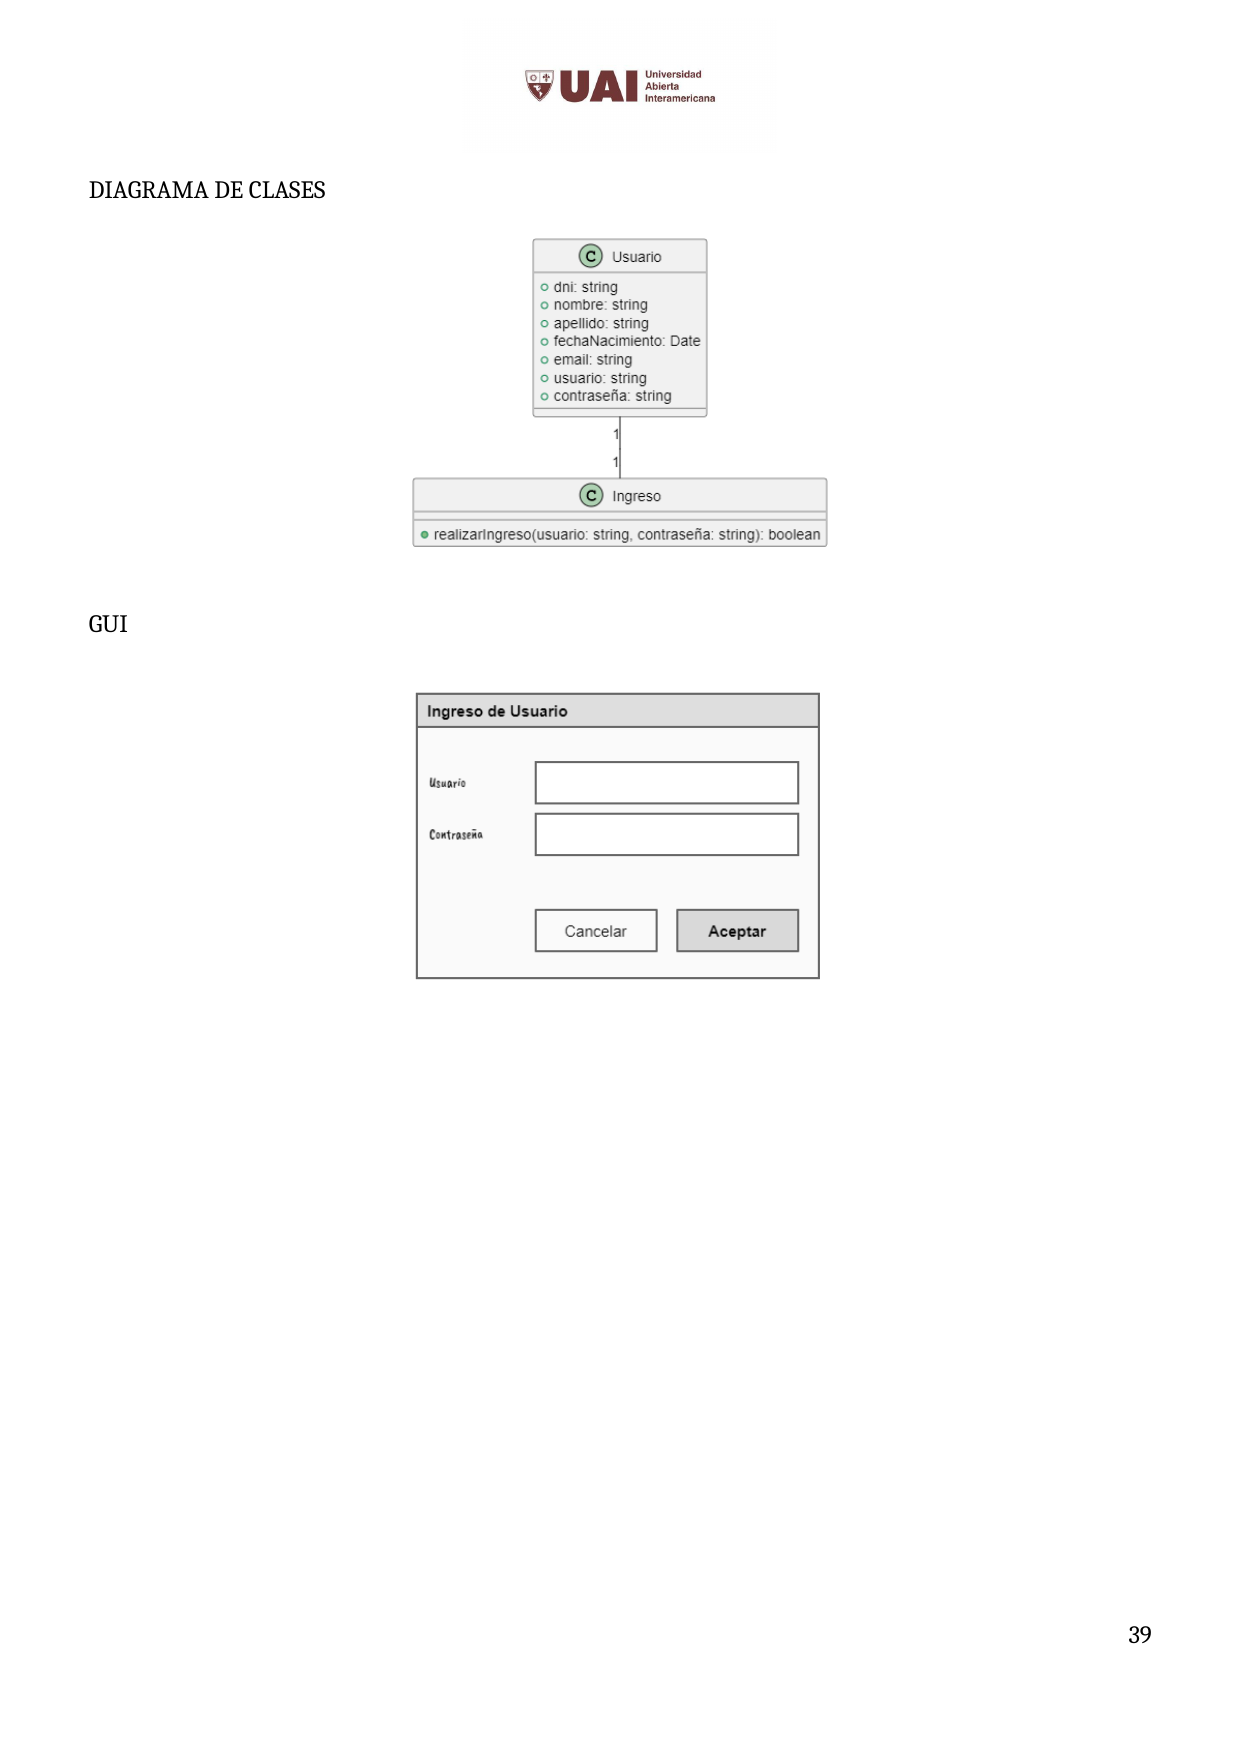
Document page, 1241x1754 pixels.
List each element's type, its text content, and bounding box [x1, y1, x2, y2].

text DIAGRAMA DE CLASES [88, 176, 1152, 204]
picture [406, 233, 834, 553]
picture [388, 667, 853, 1006]
picture [462, 18, 778, 153]
text GUI [88, 610, 1152, 639]
